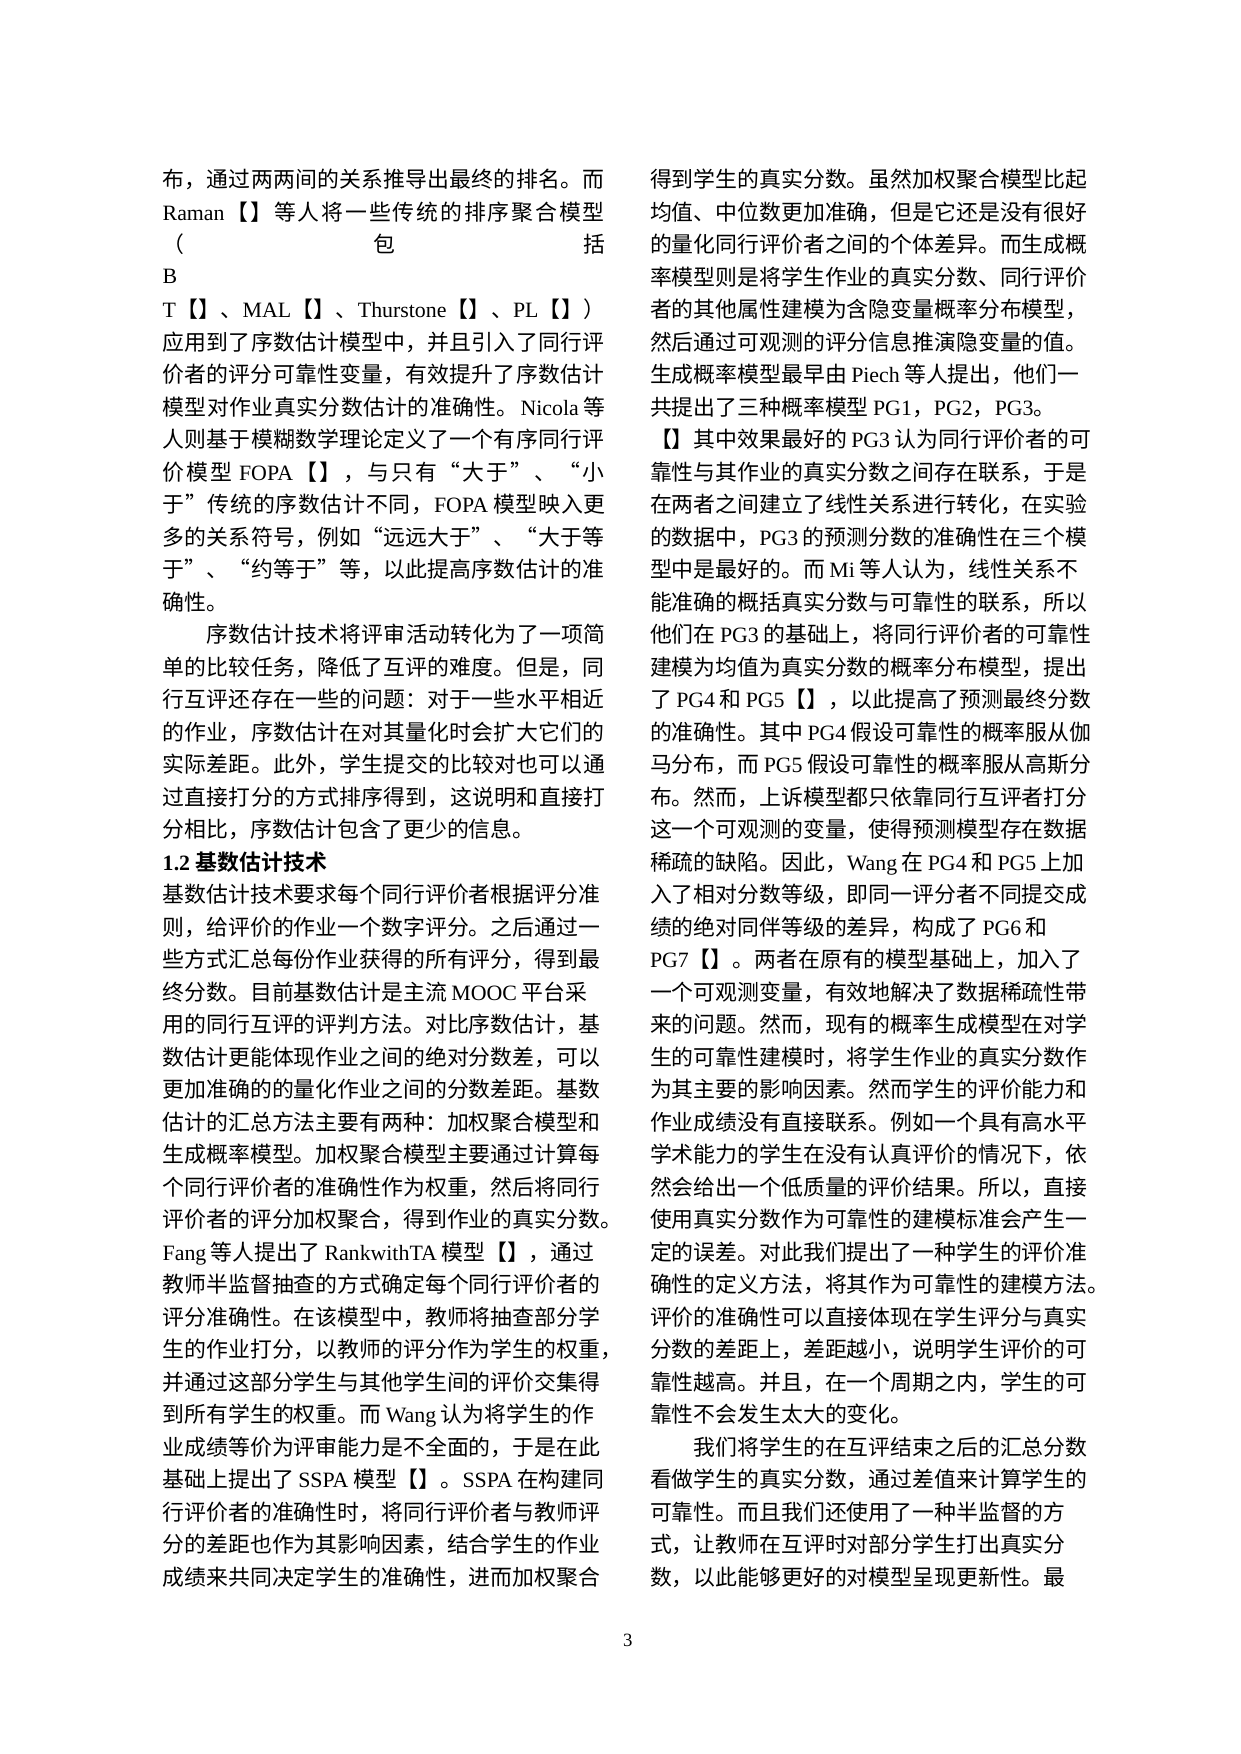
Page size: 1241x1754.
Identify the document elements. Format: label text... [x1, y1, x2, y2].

text 我们将学生的在互评结束之后的汇总分数看做学生的真实分数，通过差值来计算学生的可靠性。而且我们还使用了一种半监督的方式，让教师在互评时对部分学生打出真实分数，以此能够更好的对模型呈现更新性。最后，我们在真实的实验数据集中验证了我们的模型的有效性。 [650, 1429, 1093, 1592]
list 1.2 基数估计技术 [162, 844, 605, 877]
list 序数估计技术将评审活动转化为了一项简单的比较任务，降低了互评的难度。但是，同行互评还存在一些的问题：对于一些水平相近的作业，序数估计在对其量化时会扩大它们的实际差距。此外，学生提交的比较对也可以通过直接打分的方式排序得到，这说明和直接打分相比，序数估计包含了更少的信息。 [162, 617, 605, 844]
